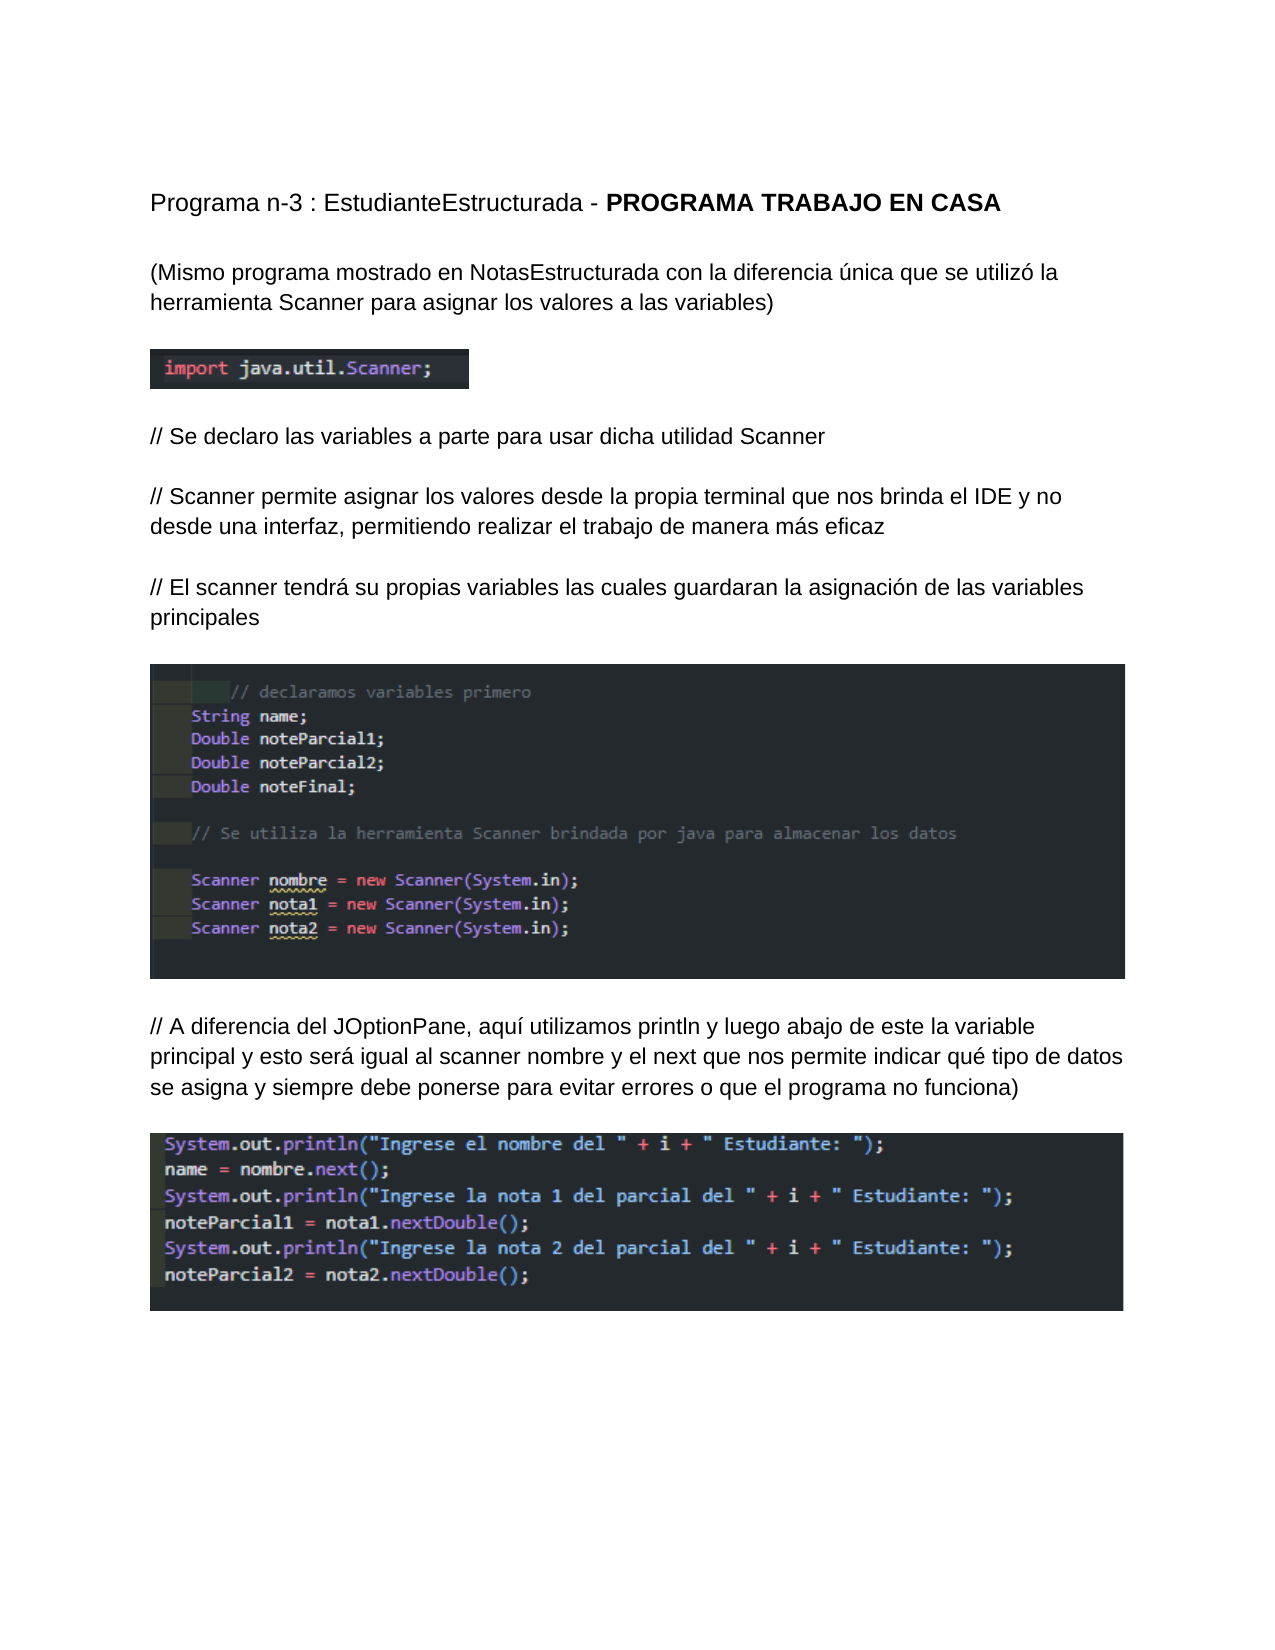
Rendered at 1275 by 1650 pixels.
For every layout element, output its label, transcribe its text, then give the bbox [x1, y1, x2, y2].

text // El scanner tendrá su propias variables las cuales guardaran la asignación de las variables principales [150, 574, 1125, 630]
text // Se declaro las variables a parte para usar dicha utilidad Scanner [150, 423, 1125, 449]
subtitle Programa n-3 : EstudianteEstructurada - PROGRAMA TRABAJO EN CASA [150, 187, 1125, 216]
text (Mismo programa mostrado en NotasEstructurada con la diferencia única que se utilizó la herramienta Scanner para asignar los valores a las variables) [150, 259, 1125, 316]
picture [150, 1133, 1124, 1311]
picture [150, 664, 1125, 979]
picture [150, 349, 469, 389]
text // A diferencia del JOptionPane, aquí utilizamos println y luego abajo de este la variable principal y esto será igual al scanner nombre y el next que nos permite indicar qué tipo de datos se asigna y siempre debe ponerse para evitar errores o que el programa no funciona) [150, 1013, 1125, 1100]
text // Scanner permite asignar los valores desde la propia terminal que nos brinda el IDE y no desde una interfaz, permitiendo realizar el trabajo de manera más eficaz [150, 483, 1125, 540]
